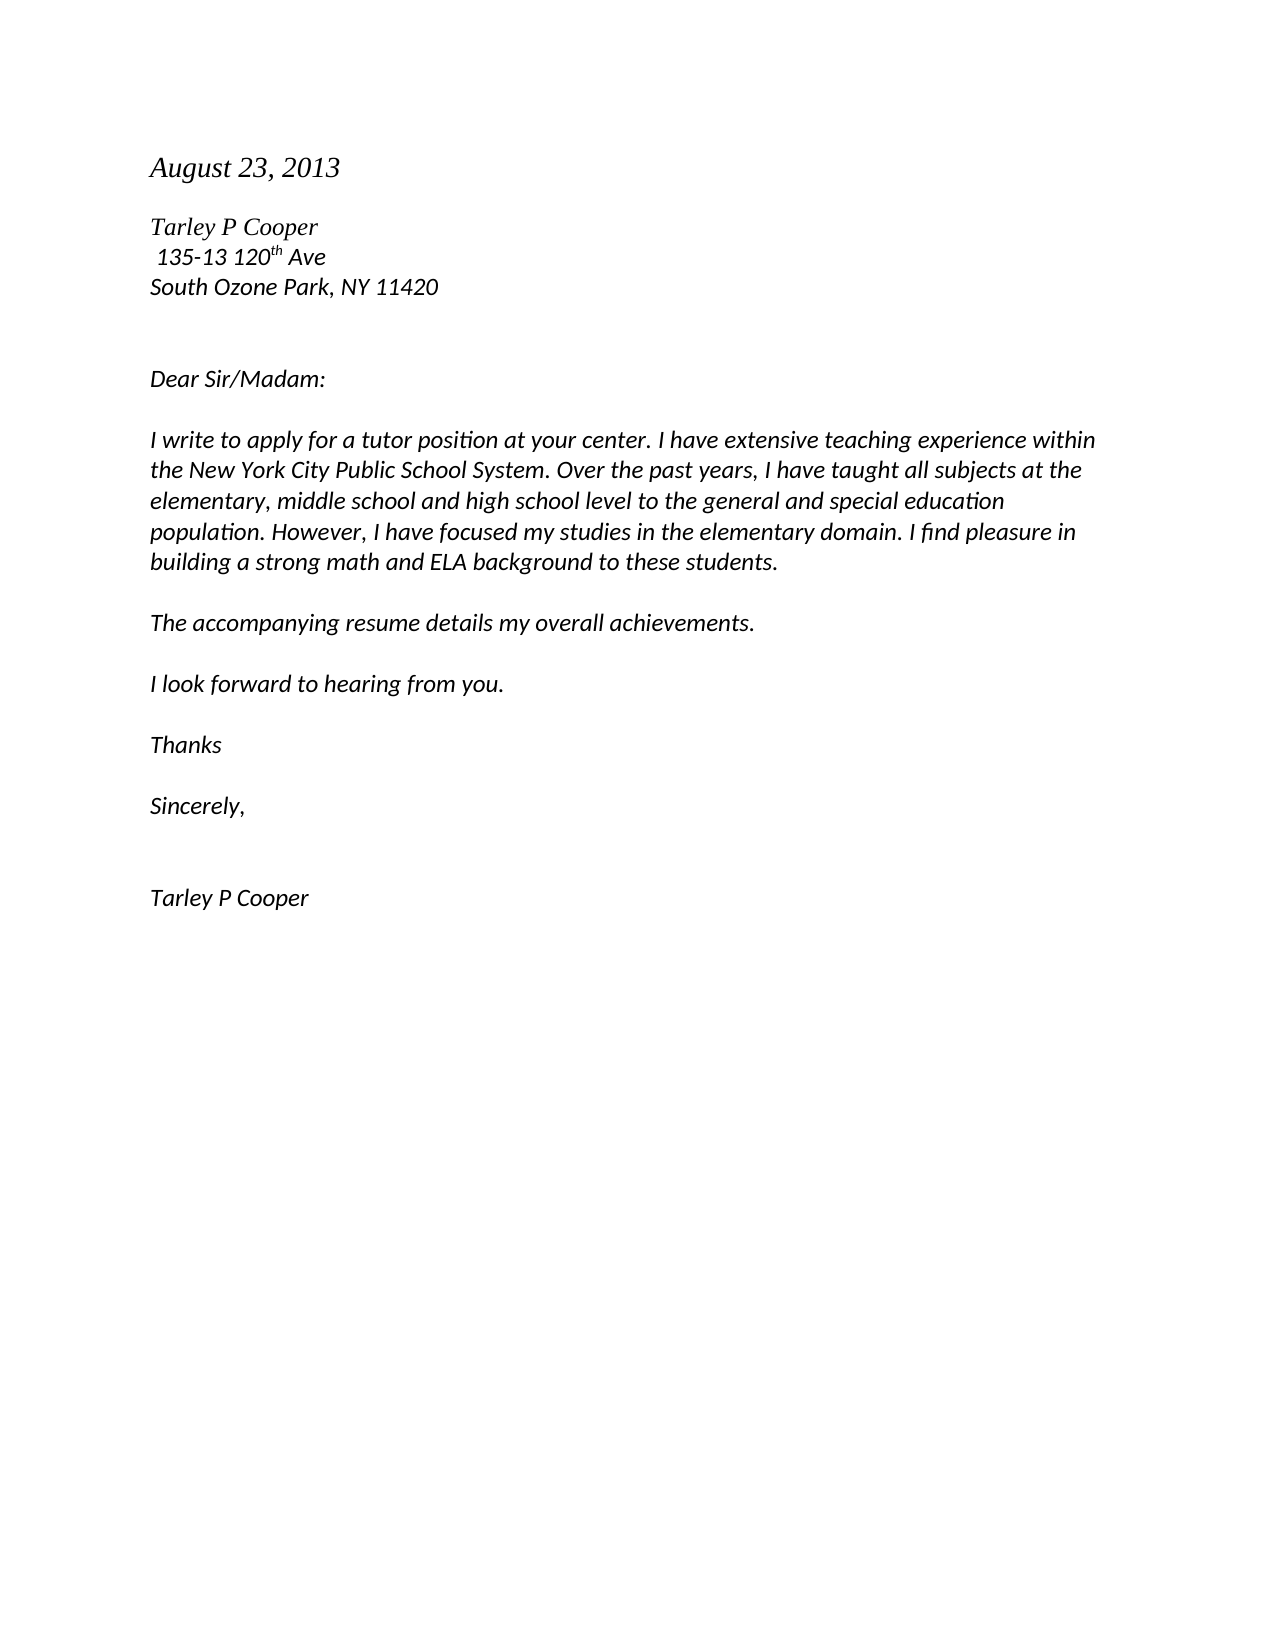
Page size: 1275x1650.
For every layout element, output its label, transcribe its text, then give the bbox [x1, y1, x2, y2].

text Tarley P Cooper [150, 882, 1125, 912]
text Dear Sir/Madam: [150, 363, 1125, 394]
text Tarley P Cooper [150, 212, 1125, 241]
text South Ozone Park, NY 11420 [150, 272, 1125, 302]
text I look forward to hearing from you. [150, 668, 1125, 699]
text I write to apply for a tutor position at your center. I have extensive teaching experience within the New York City Public School System. Over the past years, I have taught all subjects at the elementary, middle school and high school level to the general and special education population. However, I have focused my studies in the elementary domain. I find pleasure in building a strong math and ELA background to these students. [150, 424, 1125, 577]
text The accompanying resume details my overall achievements. [150, 607, 1125, 638]
text August 23, 2013 [150, 150, 1125, 183]
text Thanks [150, 729, 1125, 760]
text 135-13 120th Ave [150, 241, 1125, 272]
text Sincerely, [150, 790, 1125, 821]
